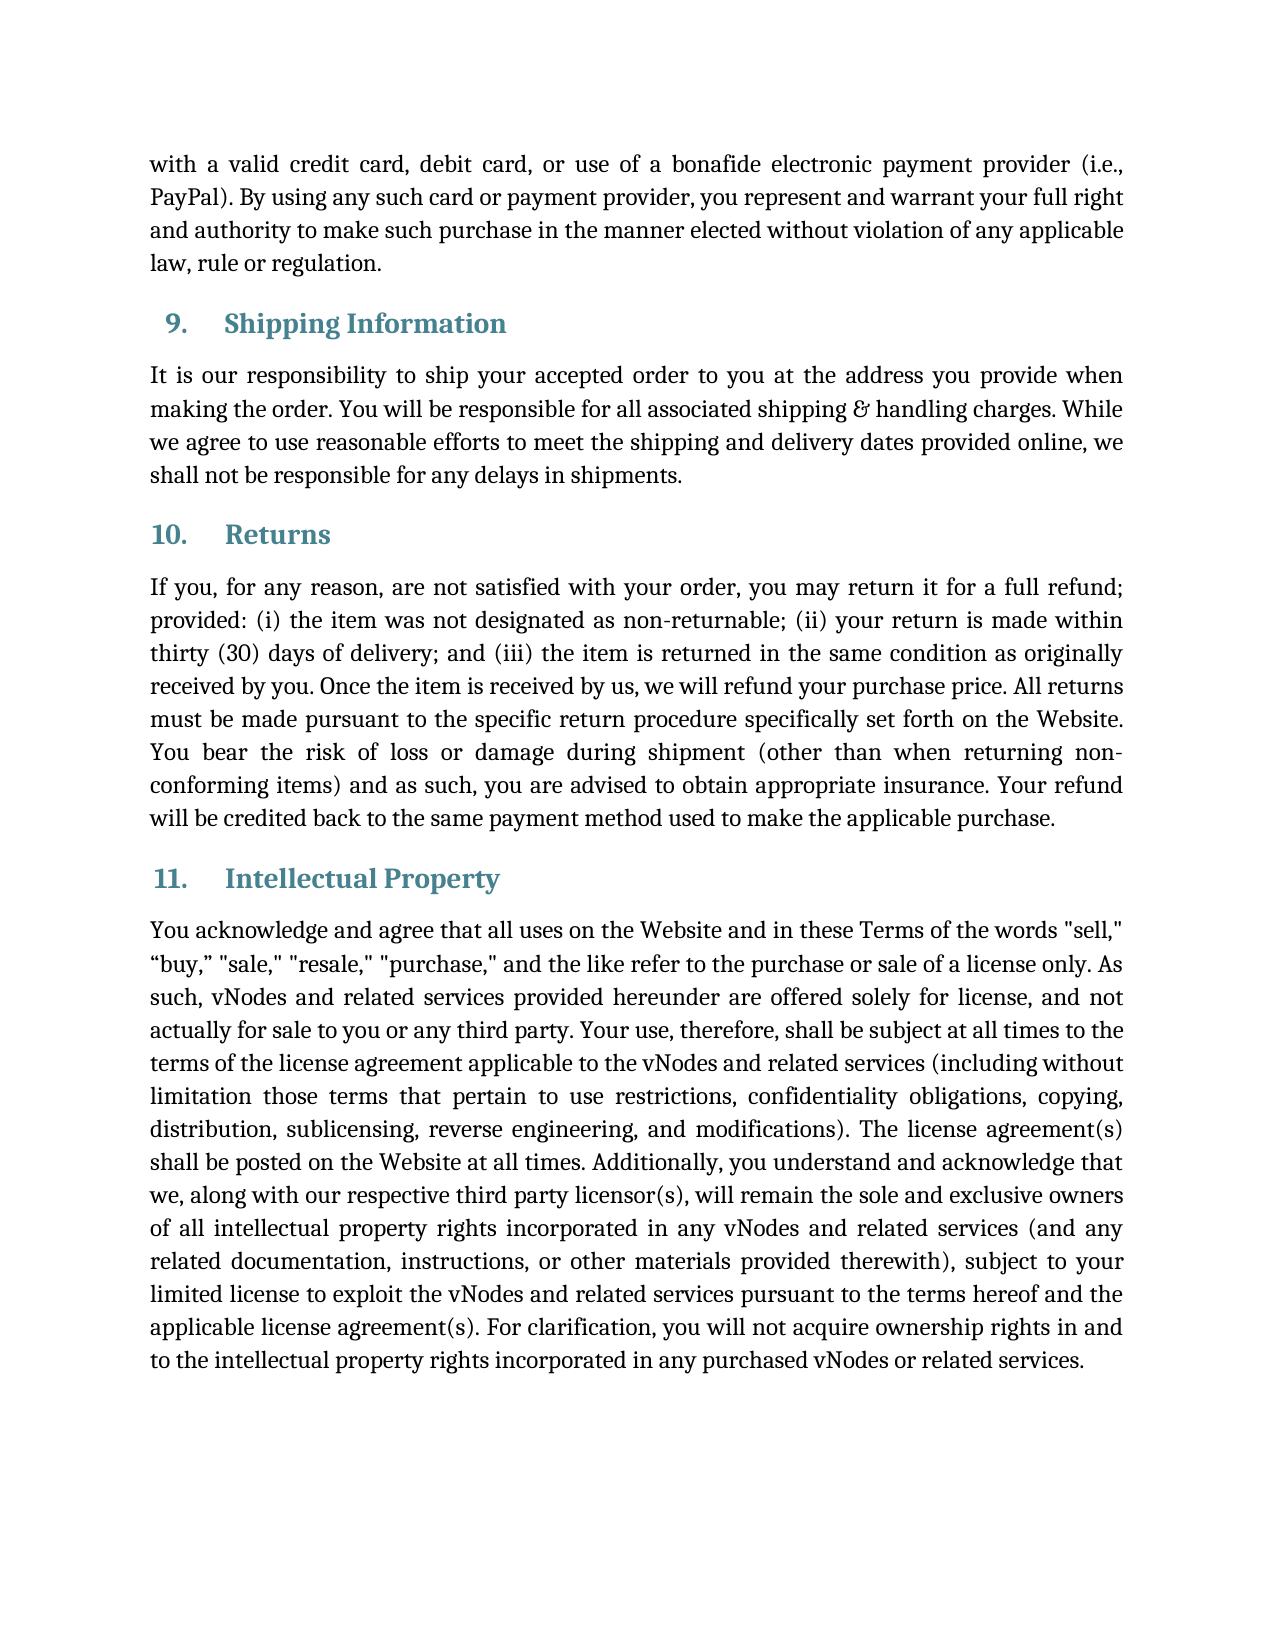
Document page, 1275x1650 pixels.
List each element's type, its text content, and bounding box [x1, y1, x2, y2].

text It is our responsibility to ship your accepted order to you at the address you provide when making the order. You will be responsible for all associated shipping & handling charges. While we agree to use reasonable efforts to meet the shipping and delivery dates provided online, we shall not be responsible for any delays in shipments. [150, 361, 1125, 489]
subtitle Intellectual Property [187, 862, 1125, 896]
subtitle Shipping Information [187, 307, 1125, 341]
text If you, for any reason, are not satisfied with your order, you may return it for a full refund; provided: (i) the item was not designated as non-returnable; (ii) your return is made within thirty (30) days of delivery; and (iii) the item is returned in the same condition as originally received by you. Once the item is received by us, we will refund your purchase price. All returns must be made pursuant to the specific return procedure specifically set forth on the Website. You bear the risk of loss or damage during shipment (other than when returning non-conforming items) and as such, you are advised to obtain appropriate insurance. Your refund will be credited back to the same payment method used to make the applicable purchase. [150, 573, 1125, 833]
text You acknowledge and agree that all uses on the Website and in these Terms of the words "sell," “buy,” "sale," "resale," "purchase," and the like refer to the purchase or sale of a license only. As such, vNodes and related services provided hereunder are offered solely for license, and not actually for sale to you or any third party. Your use, therefore, shall be subject at all times to the terms of the license agreement applicable to the vNodes and related services (including without limitation those terms that pertain to use restrictions, confidentiality obligations, copying, distribution, sublicensing, reverse engineering, and modifications). The license agreement(s) shall be posted on the Website at all times. Additionally, you understand and acknowledge that we, along with our respective third party licensor(s), will remain the sole and exclusive owners of all intellectual property rights incorporated in any vNodes and related services (and any related documentation, instructions, or other materials provided therewith), subject to your limited license to exploit the vNodes and related services pursuant to the terms hereof and the applicable license agreement(s). For clarification, you will not acquire ownership rights in and to the intellectual property rights incorporated in any purchased vNodes or related services. [150, 916, 1125, 1374]
subtitle Returns [187, 518, 1125, 552]
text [150, 150, 1125, 278]
